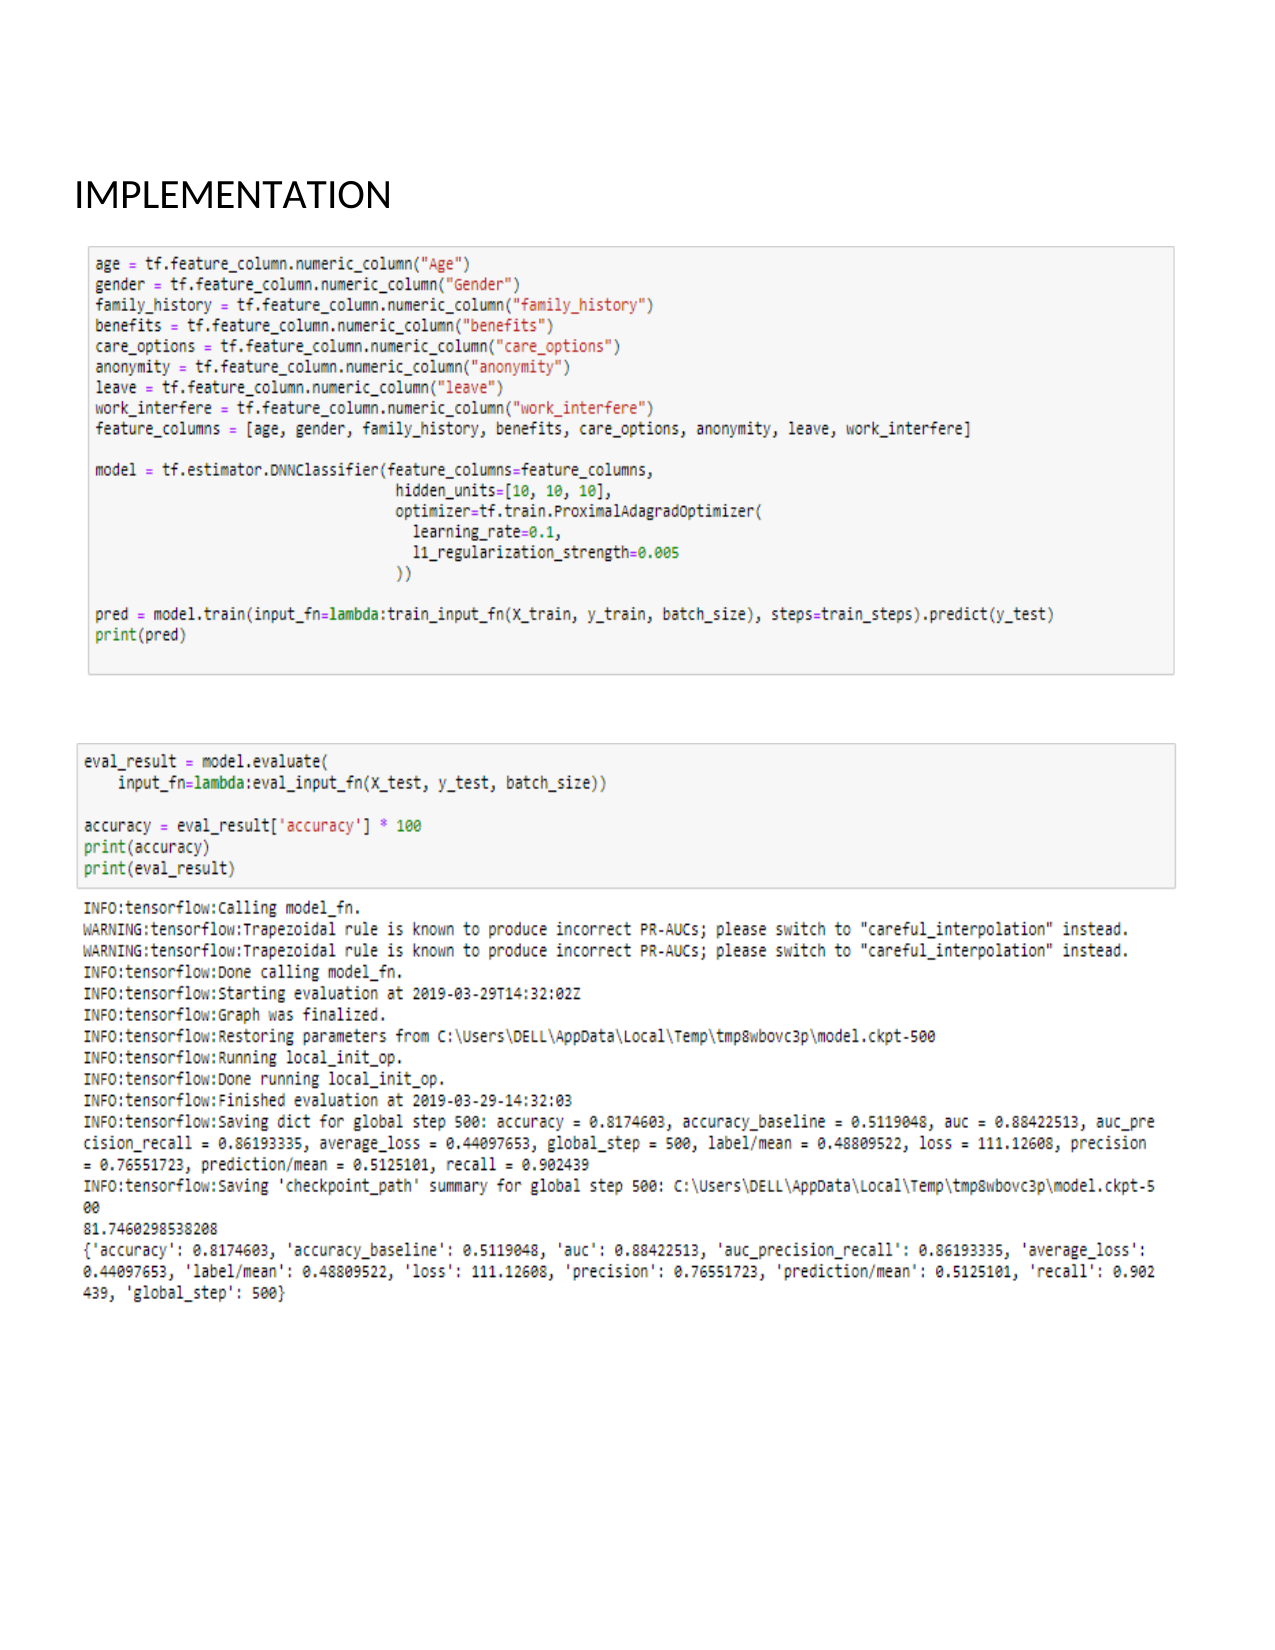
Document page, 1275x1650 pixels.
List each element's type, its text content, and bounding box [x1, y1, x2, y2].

picture [84, 246, 1179, 682]
text IMPLEMENTATION [74, 168, 1196, 219]
picture [74, 743, 1179, 1322]
